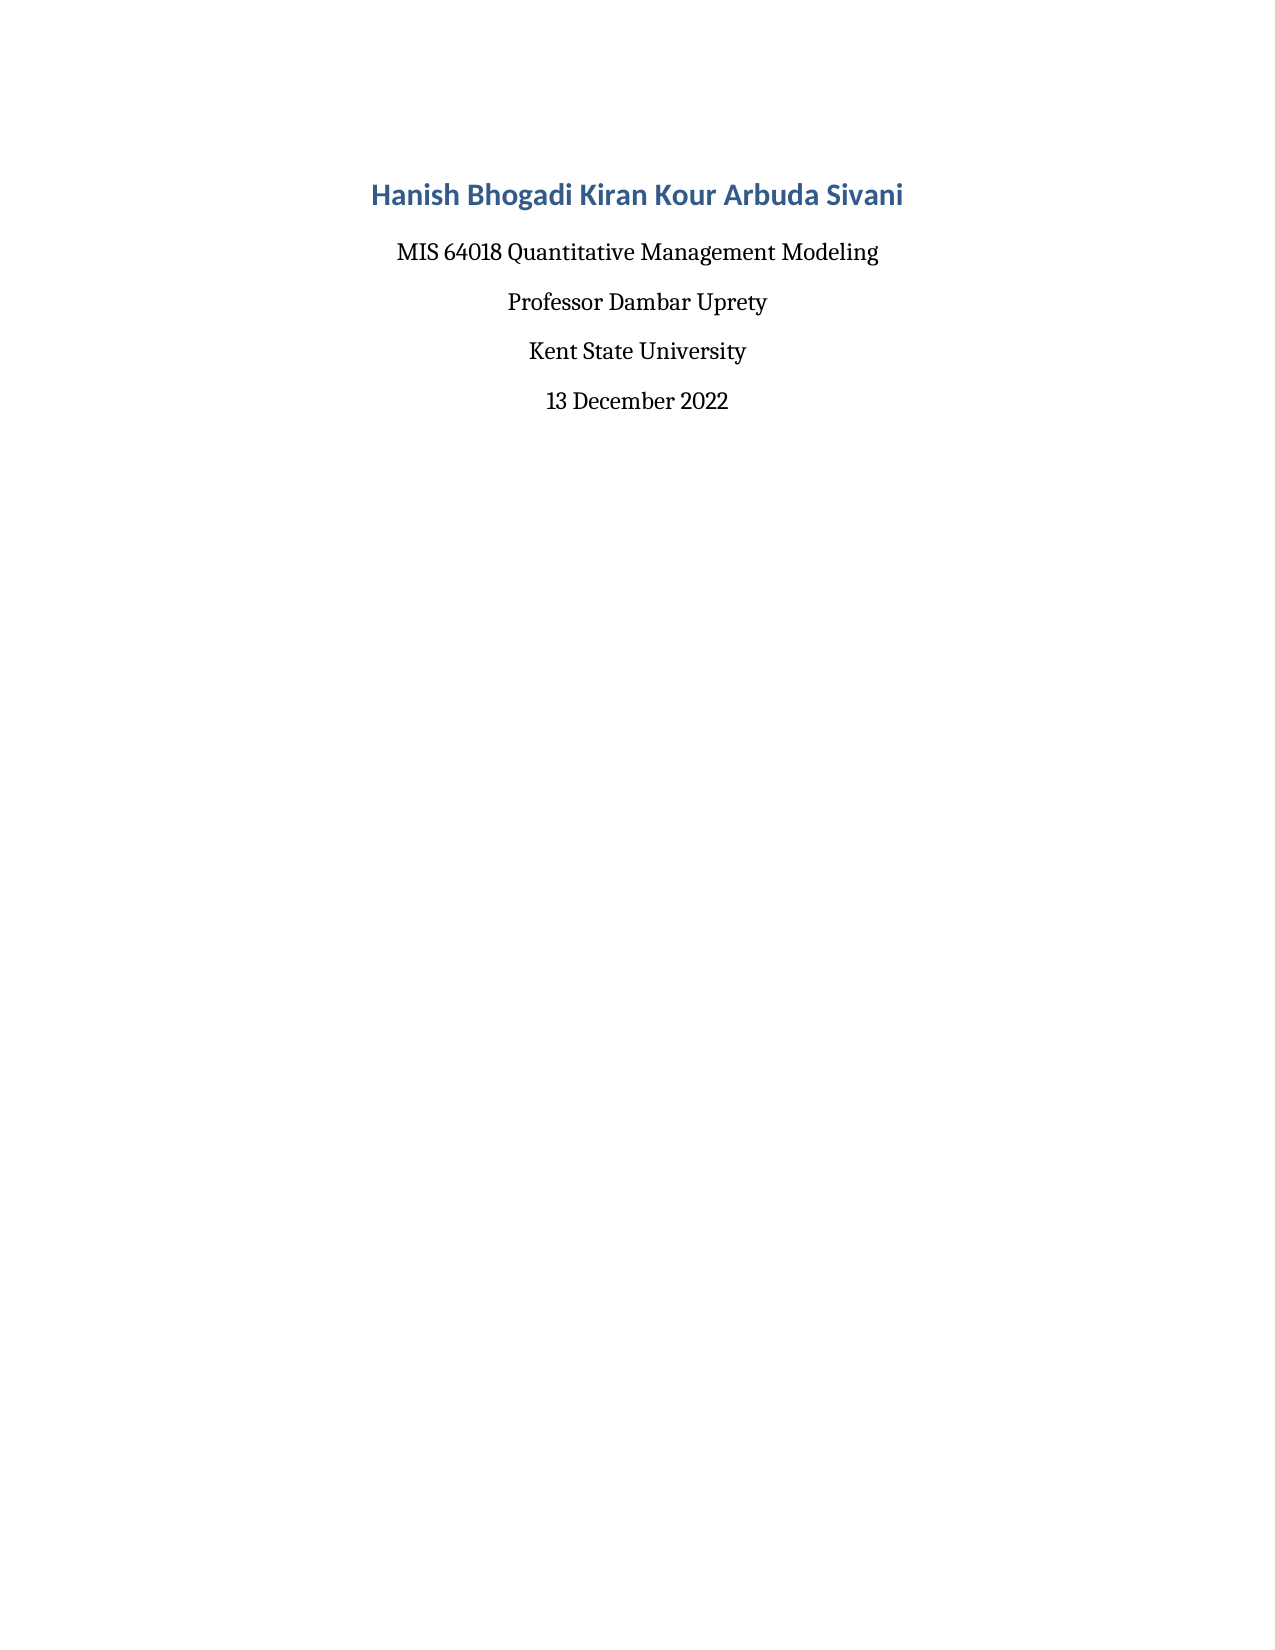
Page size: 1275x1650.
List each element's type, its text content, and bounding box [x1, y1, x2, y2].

text MIS 64018 Quantitative Management Modeling [150, 238, 1125, 267]
subtitle Hanish Bhogadi Kiran Kour Arbuda Sivani [150, 175, 1125, 213]
text Kent State University [150, 337, 1125, 366]
text 13 December 2022 [150, 387, 1125, 416]
text Professor Dambar Uprety [150, 288, 1125, 316]
